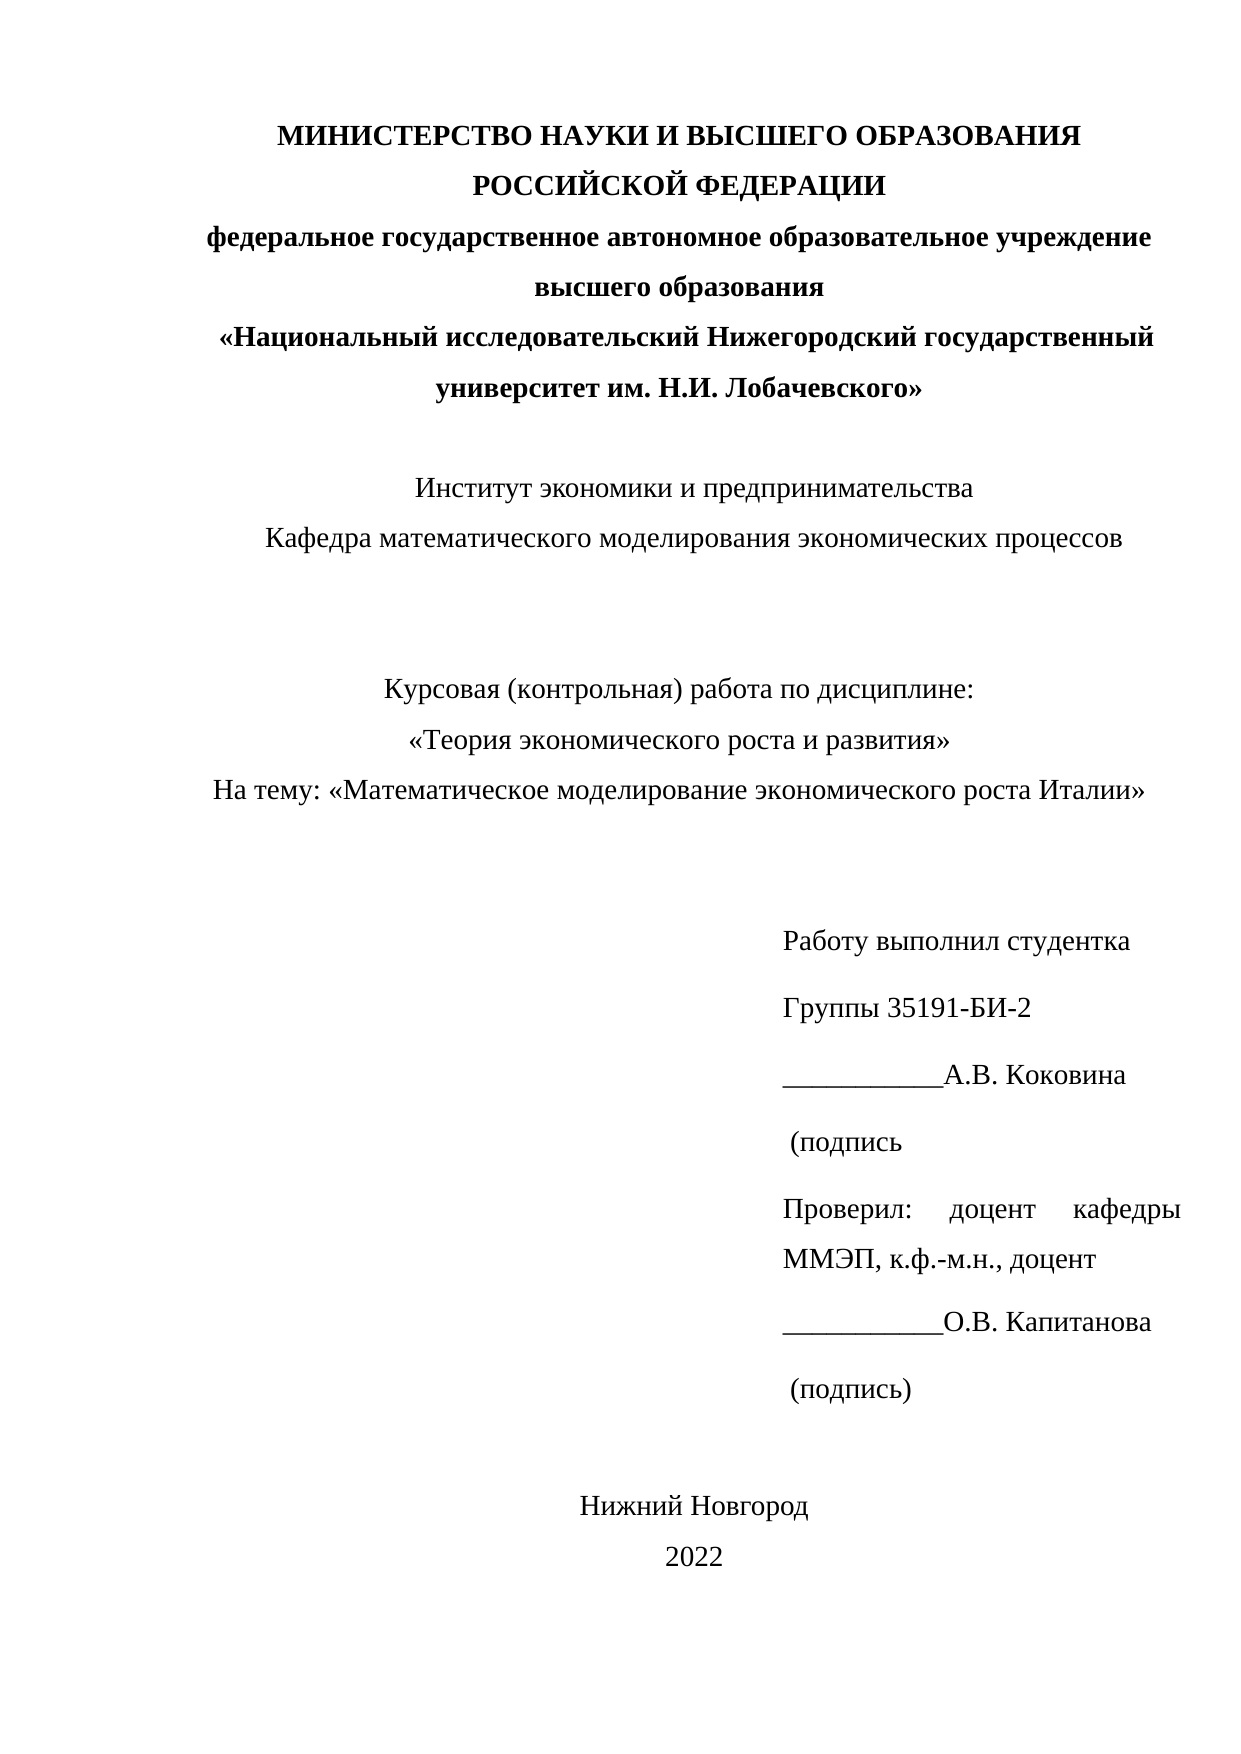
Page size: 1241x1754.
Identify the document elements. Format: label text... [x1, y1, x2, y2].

text Курсовая (контрольная) работа по дисциплине: [177, 672, 1181, 705]
text (подпись [177, 1124, 1181, 1158]
text ___________О.В. Капитанова [783, 1304, 1181, 1338]
text На тему: «Математическое моделирование экономического роста Италии» [177, 772, 1181, 806]
text Проверил: доцент кафедры ММЭП, к.ф.-м.н., доцент [783, 1191, 1181, 1275]
text 2022 [177, 1539, 1211, 1572]
text Кафедра математического моделирования экономических процессов [177, 521, 1211, 554]
text Институт экономики и предпринимательства [177, 470, 1211, 504]
text «Теория экономического роста и развития» [177, 722, 1181, 755]
text Нижний Новгород [177, 1488, 1211, 1522]
text ___________А.В. Коковина [177, 1057, 1181, 1091]
text МИНИСТЕРСТВО НАУКИ И ВЫСШЕГО ОБРАЗОВАНИЯ РОССИЙСКОЙ ФЕДЕРАЦИИ [177, 118, 1181, 202]
text «Национальный исследовательский Нижегородский государственный университет им. Н.И. Лобачевского» [177, 319, 1181, 403]
text (подпись) [177, 1371, 1181, 1405]
text Группы 35191-БИ-2 [177, 990, 1181, 1024]
text федеральное государственное автономное образовательное учреждение высшего образования [177, 219, 1181, 303]
text Работу выполнил студентка [177, 923, 1181, 957]
